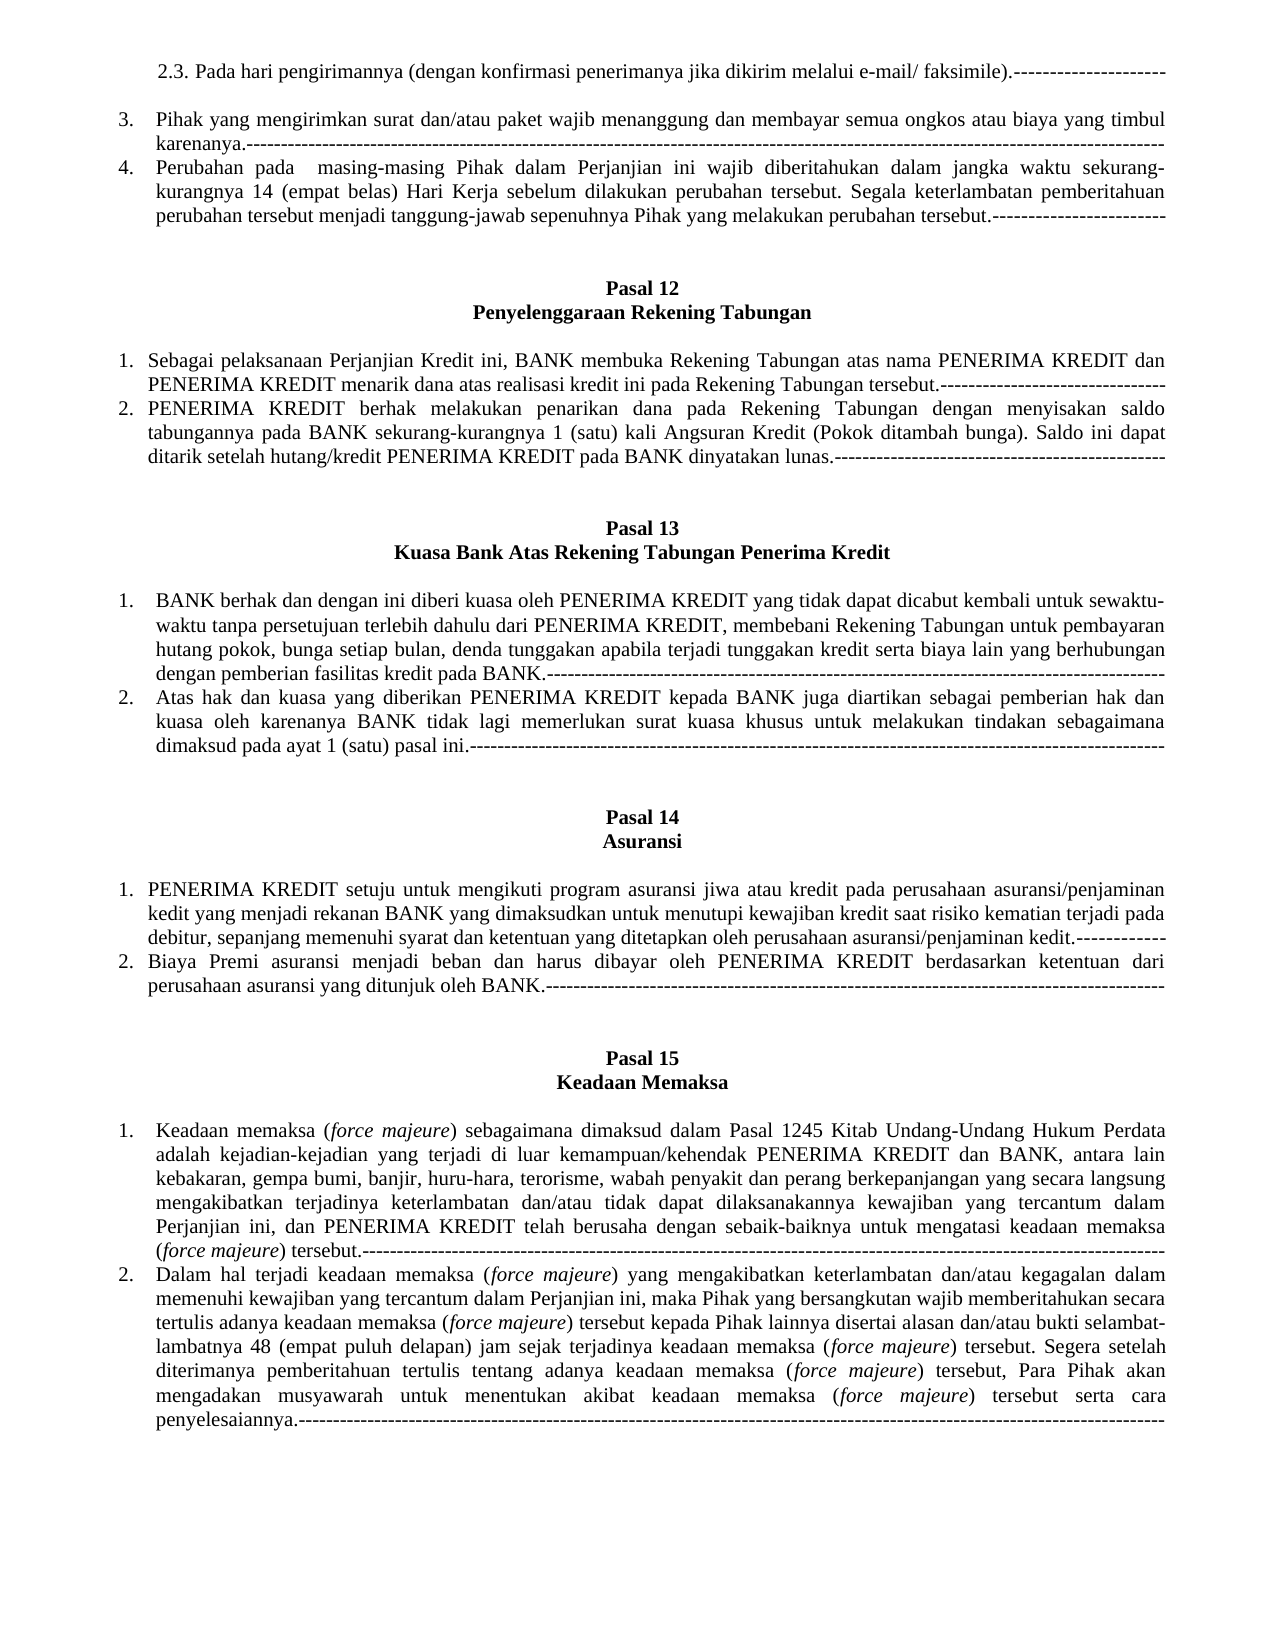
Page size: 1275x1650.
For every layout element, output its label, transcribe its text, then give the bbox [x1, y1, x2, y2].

text Keadaan Memaksa [118, 1070, 1166, 1094]
list PENERIMA KREDIT berhak melakukan penarikan dana pada Rekening Tabungan dengan menyisakan saldo tabungannya pada BANK sekurang-kurangnya 1 (satu) kali Angsuran Kredit (Pokok ditambah bunga). Saldo ini dapat ditarik setelah hutang/kredit PENERIMA KREDIT pada BANK dinyatakan lunas. [118, 396, 1166, 468]
list Pihak yang mengirimkan surat dan/atau paket wajib menanggung dan membayar semua ongkos atau biaya yang timbul karenanya. [118, 107, 1166, 155]
list BANK berhak dan dengan ini diberi kuasa oleh PENERIMA KREDIT yang tidak dapat dicabut kembali untuk sewaktu-waktu tanpa persetujuan terlebih dahulu dari PENERIMA KREDIT, membebani Rekening Tabungan untuk pembayaran hutang pokok, bunga setiap bulan, denda tunggakan apabila terjadi tunggakan kredit serta biaya lain yang berhubungan dengan pemberian fasilitas kredit pada BANK. [118, 588, 1166, 685]
text Pasal 15 [118, 1046, 1166, 1070]
text Pasal 12 [118, 276, 1166, 300]
text Penyelenggaraan Rekening Tabungan [118, 300, 1166, 324]
list Sebagai pelaksanaan Perjanjian Kredit ini, BANK membuka Rekening Tabungan atas nama PENERIMA KREDIT dan PENERIMA KREDIT menarik dana atas realisasi kredit ini pada Rekening Tabungan tersebut. [118, 348, 1166, 396]
list Atas hak dan kuasa yang diberikan PENERIMA KREDIT kepada BANK juga diartikan sebagai pemberian hak dan kuasa oleh karenanya BANK tidak lagi memerlukan surat kuasa khusus untuk melakukan tindakan sebagaimana dimaksud pada ayat 1 (satu) pasal ini. [118, 685, 1166, 757]
list Keadaan memaksa (force majeure) sebagaimana dimaksud dalam Pasal 1245 Kitab Undang-Undang Hukum Perdata adalah kejadian-kejadian yang terjadi di luar kemampuan/kehendak PENERIMA KREDIT dan BANK, antara lain kebakaran, gempa bumi, banjir, huru-hara, terorisme, wabah penyakit dan perang berkepanjangan yang secara langsung mengakibatkan terjadinya keterlambatan dan/atau tidak dapat dilaksanakannya kewajiban yang tercantum dalam Perjanjian ini, dan PENERIMA KREDIT telah berusaha dengan sebaik-baiknya untuk mengatasi keadaan memaksa (force majeure) tersebut. [118, 1118, 1166, 1262]
list Biaya Premi asuransi menjadi beban dan harus dibayar oleh PENERIMA KREDIT berdasarkan ketentuan dari perusahaan asuransi yang ditunjuk oleh BANK. [118, 949, 1166, 997]
text Asuransi [118, 829, 1166, 853]
text Pasal 13 [118, 516, 1166, 540]
text Kuasa Bank Atas Rekening Tabungan Penerima Kredit [118, 540, 1166, 564]
list Perubahan pada masing-masing Pihak dalam Perjanjian ini wajib diberitahukan dalam jangka waktu sekurang-kurangnya 14 (empat belas) Hari Kerja sebelum dilakukan perubahan tersebut. Segala keterlambatan pemberitahuan perubahan tersebut menjadi tanggung-jawab sepenuhnya Pihak yang melakukan perubahan tersebut. [118, 155, 1166, 227]
list Pada hari pengirimannya (dengan konfirmasi penerimanya jika dikirim melalui e-mail/ faksimile). [157, 59, 1166, 83]
text Pasal 14 [118, 805, 1166, 829]
list PENERIMA KREDIT setuju untuk mengikuti program asuransi jiwa atau kredit pada perusahaan asuransi/penjaminan kedit yang menjadi rekanan BANK yang dimaksudkan untuk menutupi kewajiban kredit saat risiko kematian terjadi pada debitur, sepanjang memenuhi syarat dan ketentuan yang ditetapkan oleh perusahaan asuransi/penjaminan kedit. [118, 877, 1166, 949]
list Dalam hal terjadi keadaan memaksa (force majeure) yang mengakibatkan keterlambatan dan/atau kegagalan dalam memenuhi kewajiban yang tercantum dalam Perjanjian ini, maka Pihak yang bersangkutan wajib memberitahukan secara tertulis adanya keadaan memaksa (force majeure) tersebut kepada Pihak lainnya disertai alasan dan/atau bukti selambat-lambatnya 48 (empat puluh delapan) jam sejak terjadinya keadaan memaksa (force majeure) tersebut. Segera setelah diterimanya pemberitahuan tertulis tentang adanya keadaan memaksa (force majeure) tersebut, Para Pihak akan mengadakan musyawarah untuk menentukan akibat keadaan memaksa (force majeure) tersebut serta cara penyelesaiannya. [118, 1262, 1166, 1431]
